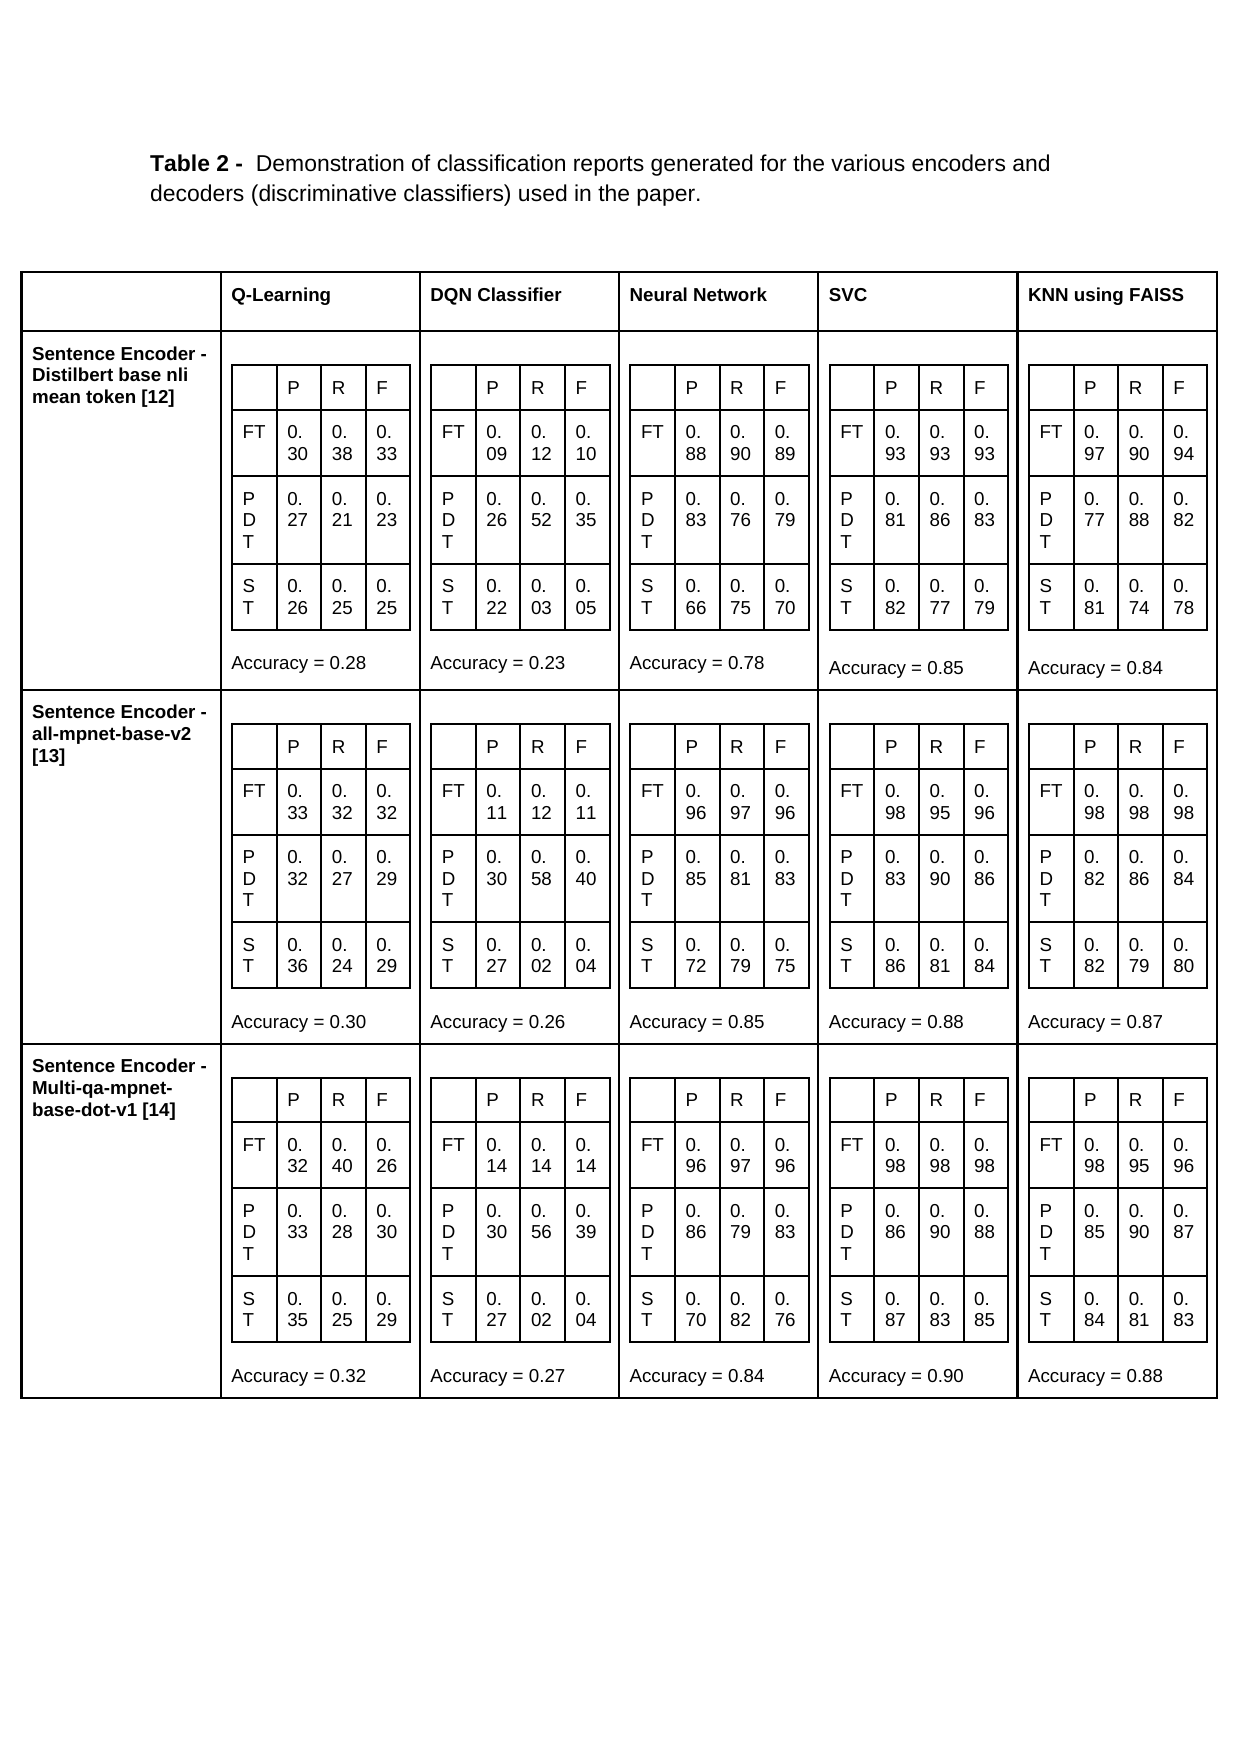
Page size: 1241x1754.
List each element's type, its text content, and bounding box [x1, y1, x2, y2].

table_cell Sentence Encoder - Distilbert base nli mean token [12] [23, 332, 220, 689]
table_header SVC [819, 273, 1016, 330]
table_cell Accuracy = 0.23 [421, 332, 618, 689]
table_header KNN using FAISS [1019, 273, 1216, 330]
table_cell Sentence Encoder - all-mpnet-base-v2 [13] [23, 691, 220, 1043]
table_cell Accuracy = 0.28 [222, 332, 419, 689]
table_header [23, 273, 220, 330]
table_cell Accuracy = 0.27 [421, 1045, 618, 1397]
table_header Q-Learning [222, 273, 419, 330]
table_cell Accuracy = 0.85 [620, 691, 817, 1043]
table_cell Accuracy = 0.84 [1019, 332, 1216, 689]
table_cell Accuracy = 0.30 [222, 691, 419, 1043]
table_header Neural Network [620, 273, 817, 330]
table_cell Accuracy = 0.32 [222, 1045, 419, 1397]
text Table 2 - Demonstration of classification reports generated for the various encoders and decoders (discriminative classifiers) used in the paper. [150, 150, 1090, 207]
table_header DQN Classifier [421, 273, 618, 330]
table_cell Accuracy = 0.78 [620, 332, 817, 689]
table_cell Accuracy = 0.90 [819, 1045, 1016, 1397]
table_cell Accuracy = 0.88 [819, 691, 1016, 1043]
table_cell Accuracy = 0.26 [421, 691, 618, 1043]
table_cell Accuracy = 0.88 [1019, 1045, 1216, 1397]
table_cell Accuracy = 0.84 [620, 1045, 817, 1397]
table_cell Accuracy = 0.85 [819, 332, 1016, 689]
table_cell Accuracy = 0.87 [1019, 691, 1216, 1043]
table_cell Sentence Encoder - Multi-qa-mpnet-base-dot-v1 [14] [23, 1045, 220, 1397]
